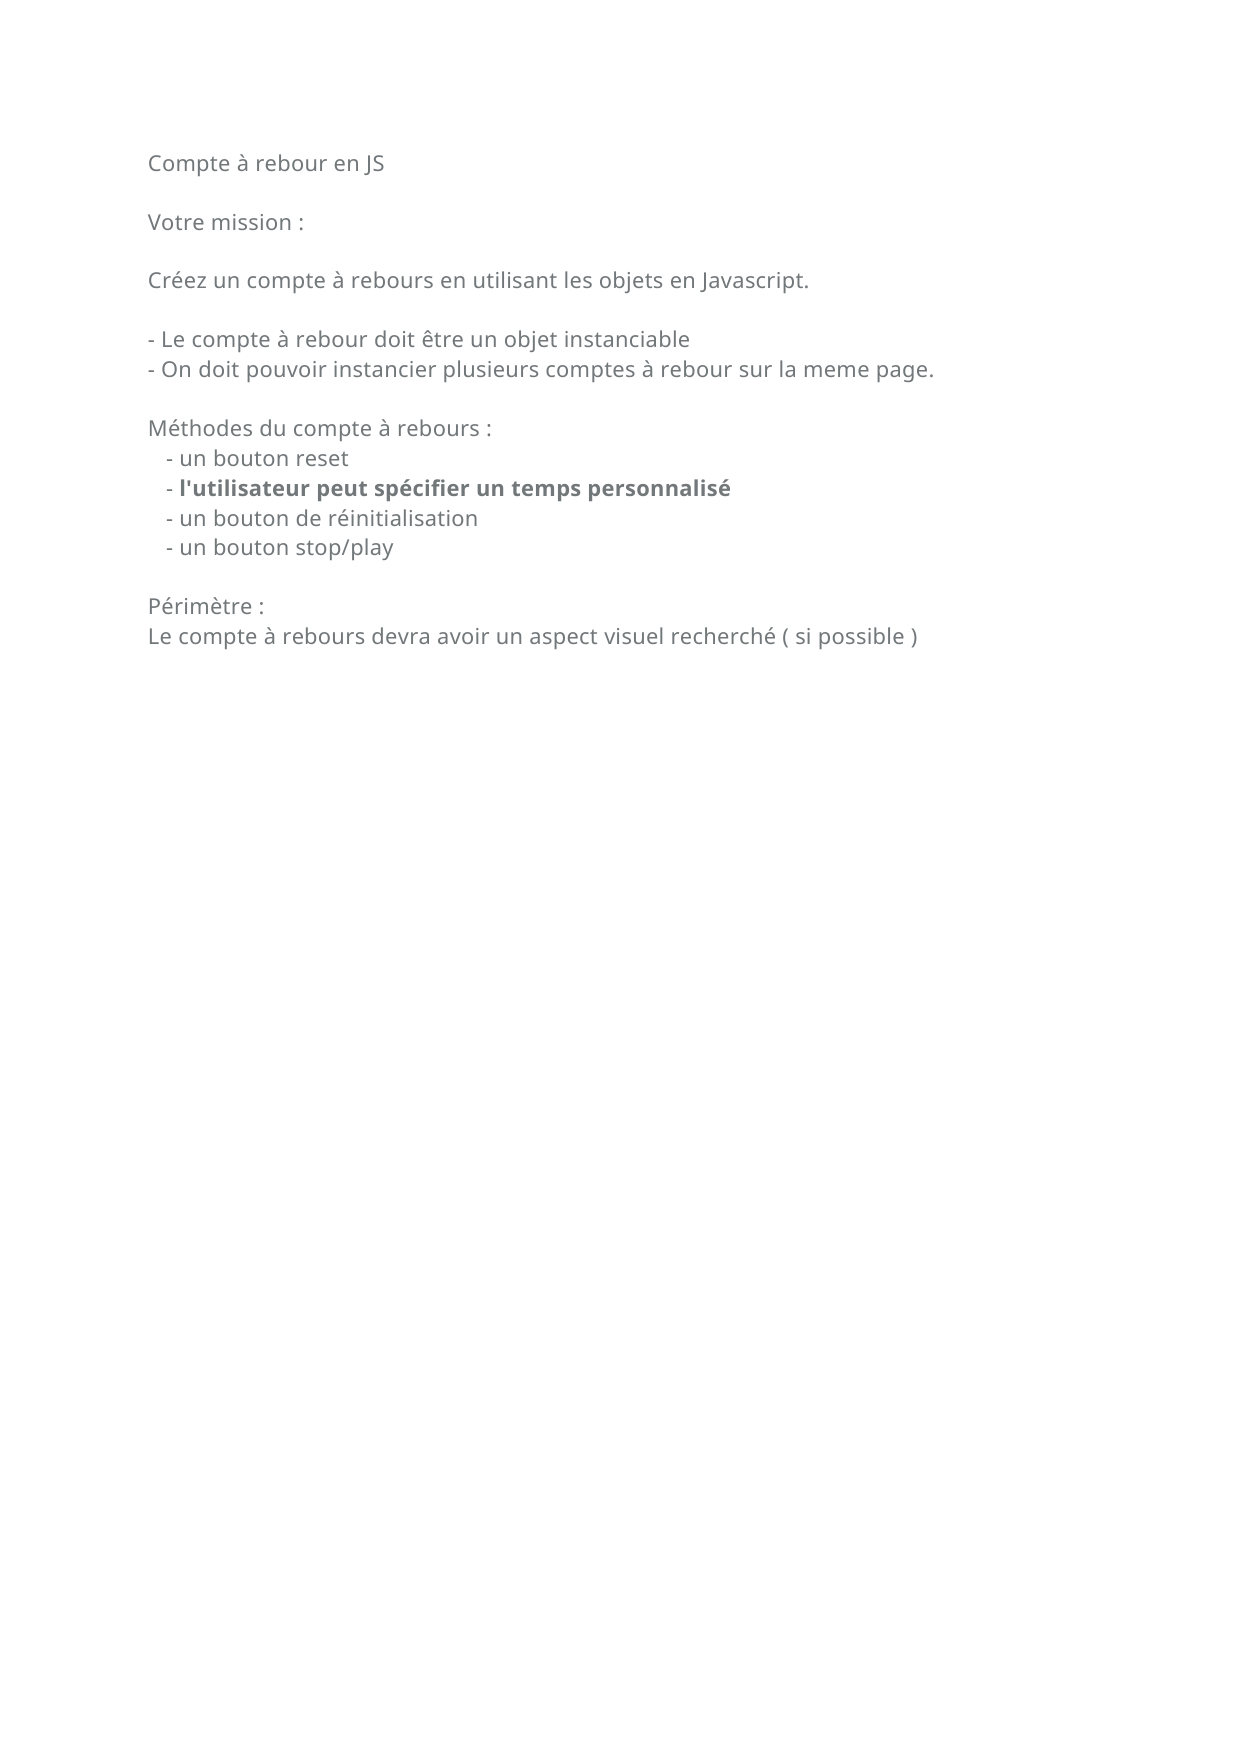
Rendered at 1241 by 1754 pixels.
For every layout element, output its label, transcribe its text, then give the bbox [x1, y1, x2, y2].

text Créez un compte à rebours en utilisant les objets en Javascript. [148, 266, 1093, 295]
text Votre mission : [148, 207, 1093, 236]
text Périmètre : Le compte à rebours devra avoir un aspect visuel recherché ( si possible ) [148, 591, 1093, 651]
text Compte à rebour en JS [148, 148, 1093, 177]
text - Le compte à rebour doit être un objet instanciable - On doit pouvoir instancier plusieurs comptes à rebour sur la meme page. [148, 324, 1093, 384]
text Méthodes du compte à rebours : - un bouton reset - l'utilisateur peut spécifier un temps personnalisé - un bouton de réinitialisation - un bouton stop/play [148, 413, 1093, 562]
